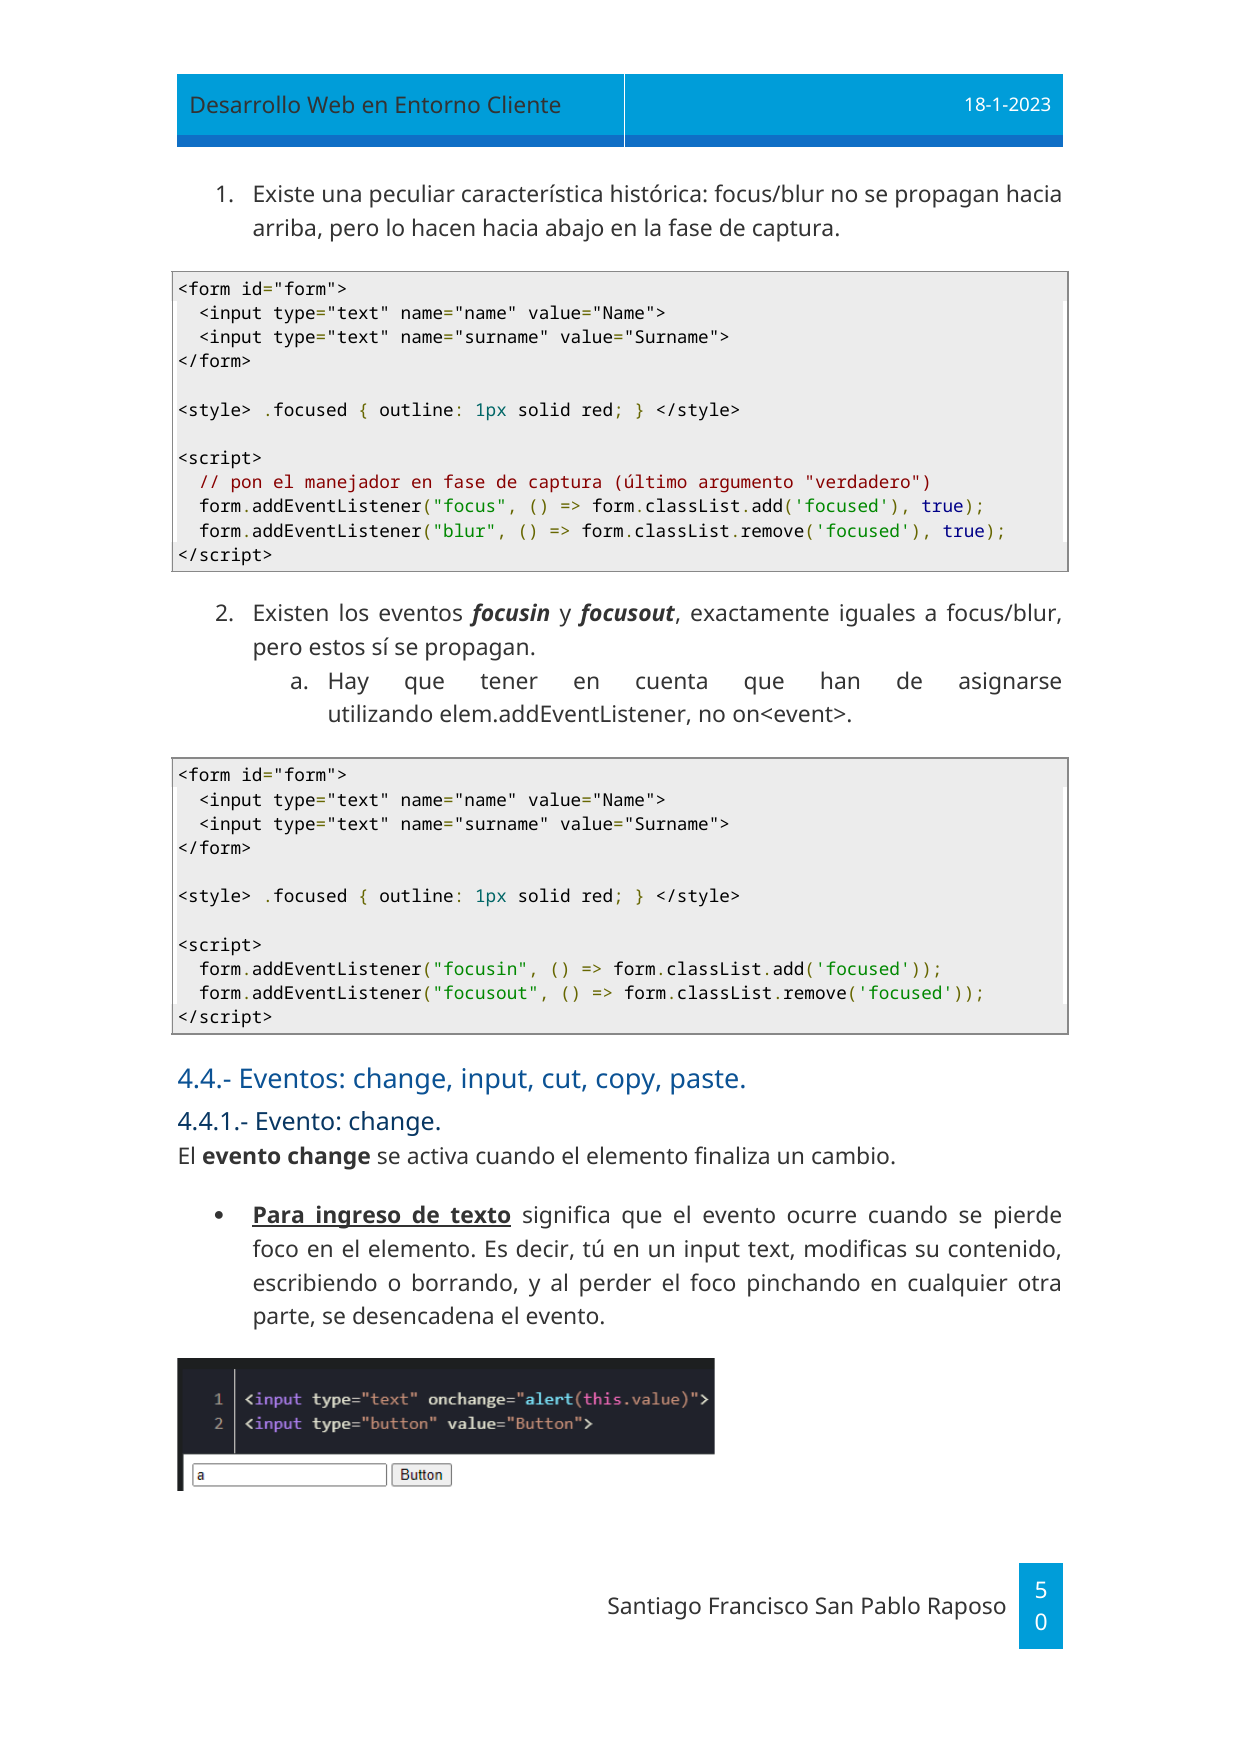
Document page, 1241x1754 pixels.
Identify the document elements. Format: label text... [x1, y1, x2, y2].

subtitle 4.4.- Eventos: change, input, cut, copy, paste. [177, 1059, 1063, 1096]
text <input type="text" name="name" value="Name"> [177, 301, 1063, 325]
text form.addEventListener("blur", () => form.classList.remove('focused'), true); [177, 518, 1063, 537]
list Existen los eventos focusin y focusout, exactamente iguales a focus/blur, pero estos sí se propagan. [215, 597, 1063, 662]
text <form id="form"> [173, 272, 1067, 301]
list Hay que tener en cuenta que han de asignarse utilizando elem.addEventListener, no on<event>. [290, 665, 1063, 730]
text <form id="form"> [173, 759, 1067, 787]
text // pon el manejador en fase de captura (último argumento "verdadero") [177, 470, 1063, 494]
list Para ingreso de texto significa que el evento ocurre cuando se pierde foco en el elemento. Es decir, tú en un input text, modificas su contenido, escribiendo o borrando, y al perder el foco pinchando en cualquier otra parte, se desencadena el evento. [215, 1199, 1063, 1331]
text El evento change se activa cuando el elemento finaliza un cambio. [177, 1140, 1063, 1171]
list Existe una peculiar característica histórica: focus/blur no se propagan hacia arriba, pero lo hacen hacia abajo en la fase de captura. [215, 178, 1063, 243]
text <style> .focused { outline: 1px solid red; } </style> [177, 397, 1063, 421]
text </script> [173, 999, 1067, 1033]
text <script> [177, 446, 1063, 470]
text <input type="text" name="name" value="Name"> [177, 787, 1063, 811]
text <input type="text" name="surname" value="Surname"> [177, 811, 1063, 835]
text <style> .focused { outline: 1px solid red; } </style> [177, 884, 1063, 908]
text <input type="text" name="surname" value="Surname"> [177, 325, 1063, 349]
subtitle 4.4.1.- Evento: change. [177, 1103, 1063, 1137]
text <script> [177, 932, 1063, 956]
text </form> [177, 835, 1063, 859]
text </form> [177, 349, 1063, 373]
text </script> [173, 537, 1067, 571]
text form.addEventListener("focusout", () => form.classList.remove('focused')); [177, 980, 1063, 999]
text form.addEventListener("focus", () => form.classList.add('focused'), true); [177, 494, 1063, 518]
picture [177, 1358, 715, 1491]
text form.addEventListener("focusin", () => form.classList.add('focused')); [177, 956, 1063, 980]
